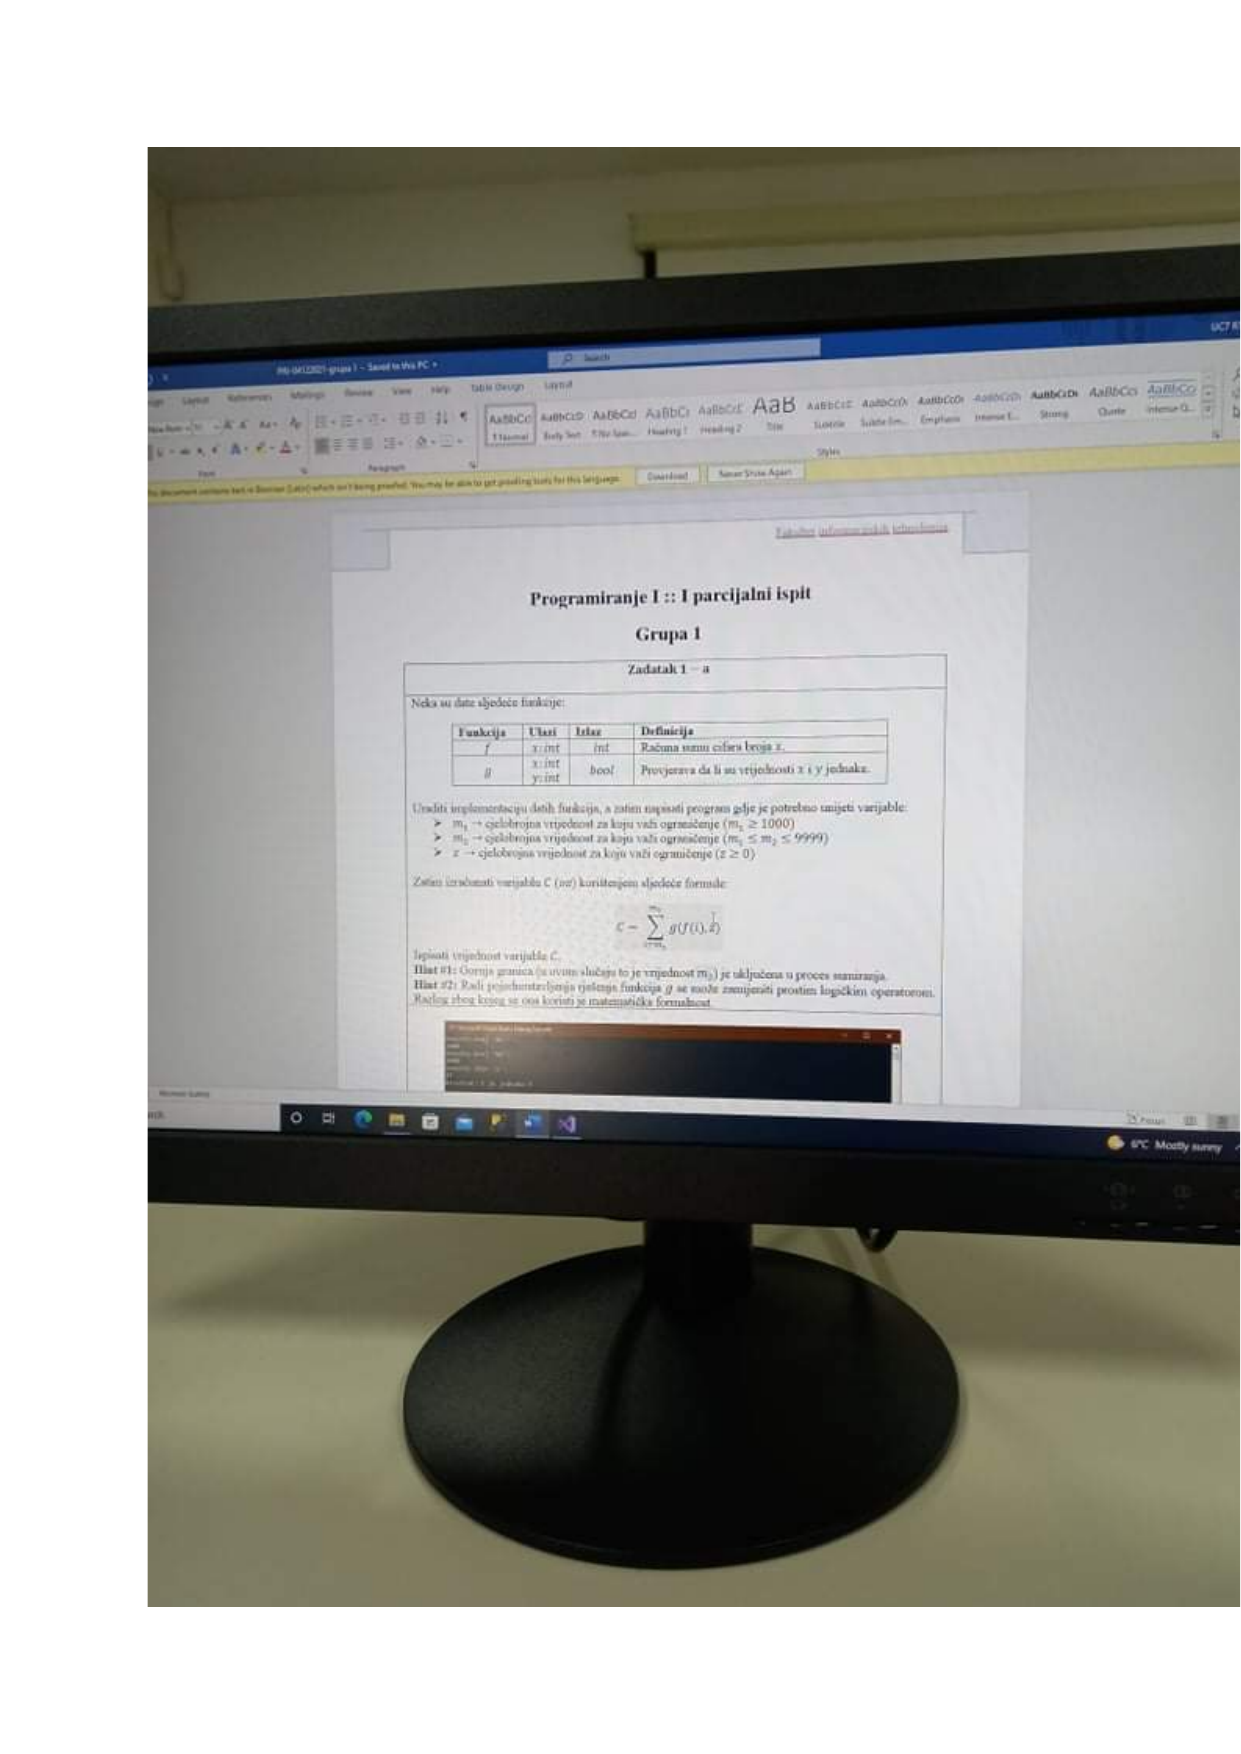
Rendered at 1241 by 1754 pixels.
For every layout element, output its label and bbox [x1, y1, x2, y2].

picture [147, 147, 1241, 1607]
